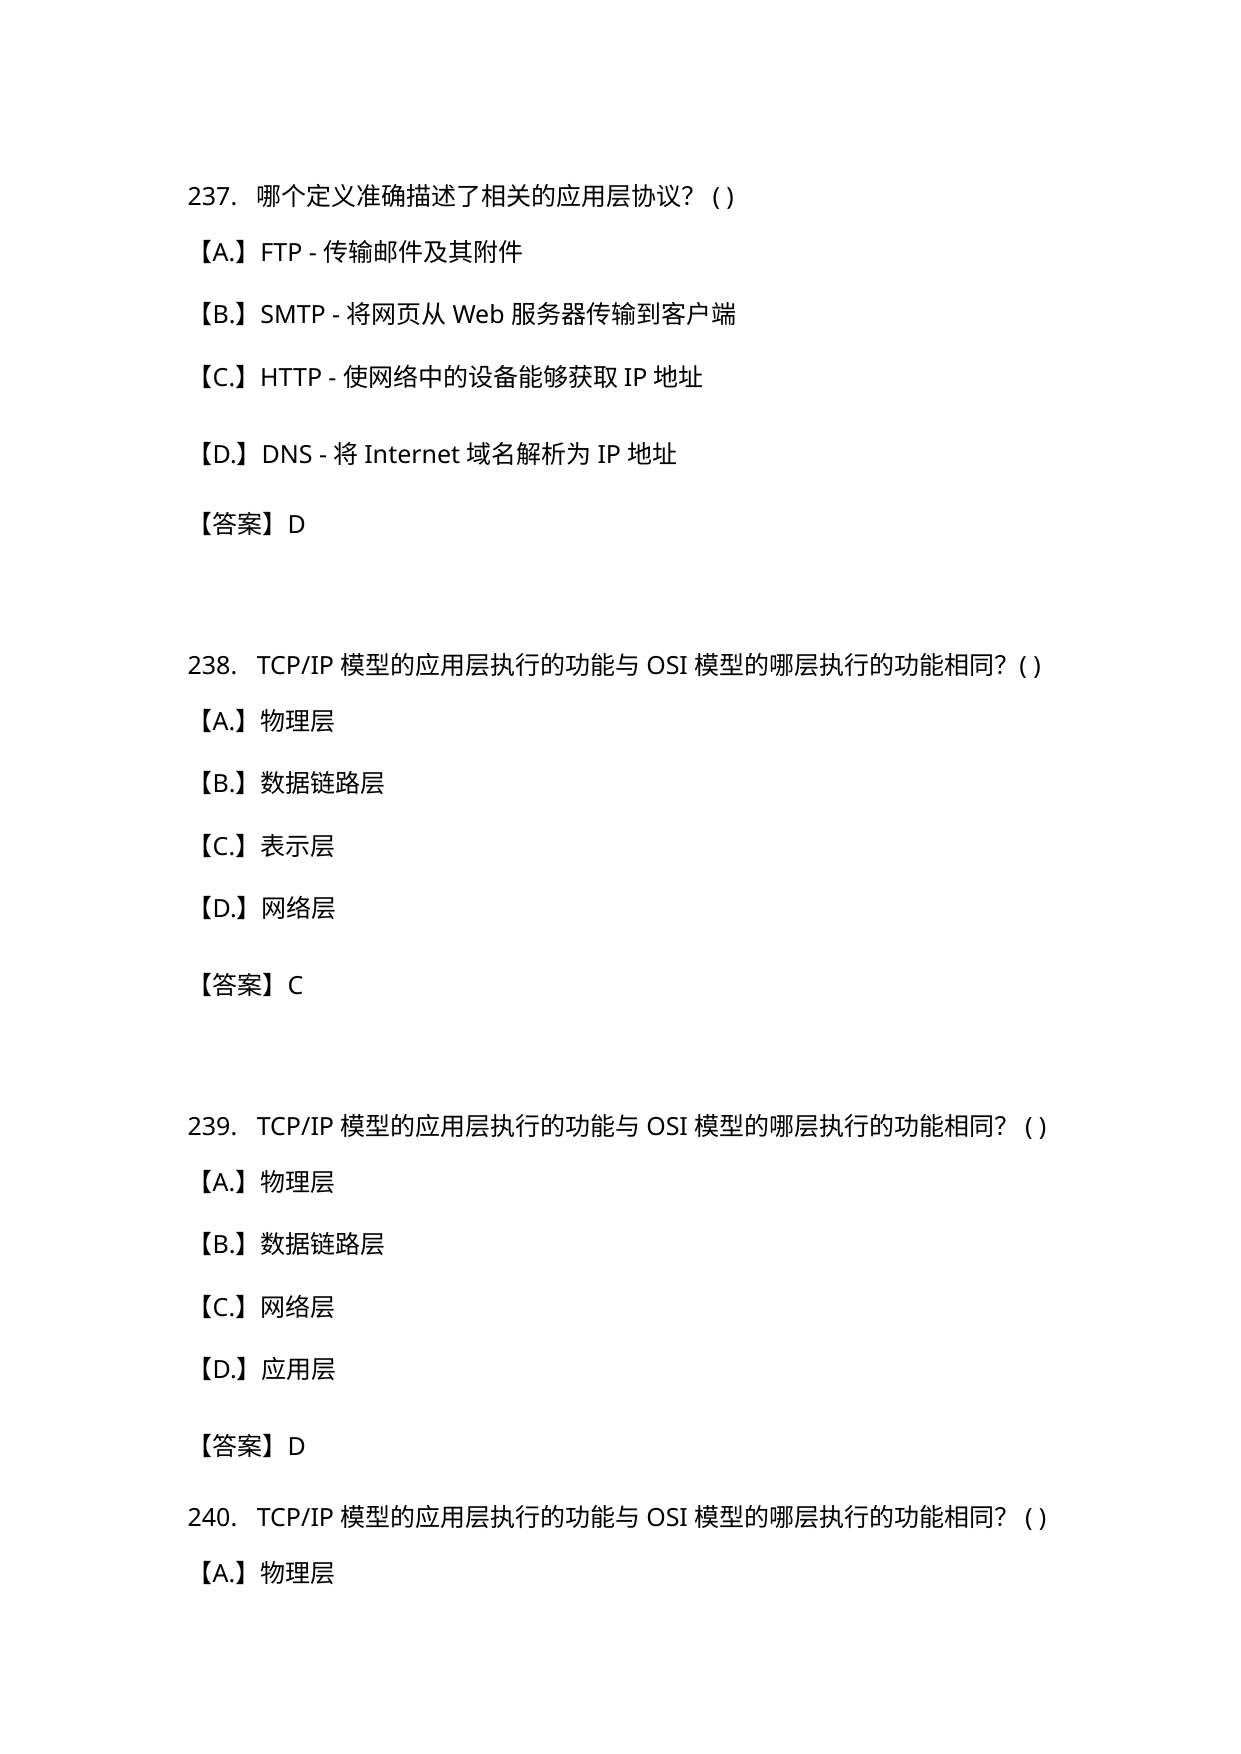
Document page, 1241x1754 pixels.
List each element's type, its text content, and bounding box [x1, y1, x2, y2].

text 【B.】数据链路层 [187, 764, 1053, 800]
text 【D.】应用层 [187, 1350, 1053, 1386]
text 【A.】物理层 [187, 1162, 1053, 1198]
text 【D.】网络层 [187, 889, 1053, 925]
text 【答案】D [187, 490, 1053, 555]
list TCP/IP 模型的应用层执行的功能与 OSI 模型的哪层执行的功能相同？ ( ) [187, 1483, 1053, 1548]
text 【A.】物理层 [187, 1553, 1053, 1589]
text 【答案】C [187, 951, 1053, 1016]
list TCP/IP 模型的应用层执行的功能与 OSI 模型的哪层执行的功能相同？ ( ) [187, 1092, 1053, 1157]
text 【B.】SMTP - 将网页从 Web 服务器传输到客户端 [187, 295, 1053, 331]
list TCP/IP 模型的应用层执行的功能与 OSI 模型的哪层执行的功能相同？( ) [187, 631, 1053, 696]
text 【答案】D [187, 1412, 1053, 1477]
text 【C.】表示层 [187, 826, 1053, 862]
text 【C.】网络层 [187, 1287, 1053, 1323]
text 【C.】HTTP - 使网络中的设备能够获取 IP 地址 [187, 357, 1053, 394]
text 【D.】DNS - 将 Internet 域名解析为 IP 地址 [187, 420, 1053, 485]
text 【B.】数据链路层 [187, 1225, 1053, 1261]
list 哪个定义准确描述了相关的应用层协议？ ( ) [187, 162, 1053, 227]
text 【A.】物理层 [187, 701, 1053, 737]
text 【A.】FTP - 传输邮件及其附件 [187, 232, 1053, 269]
